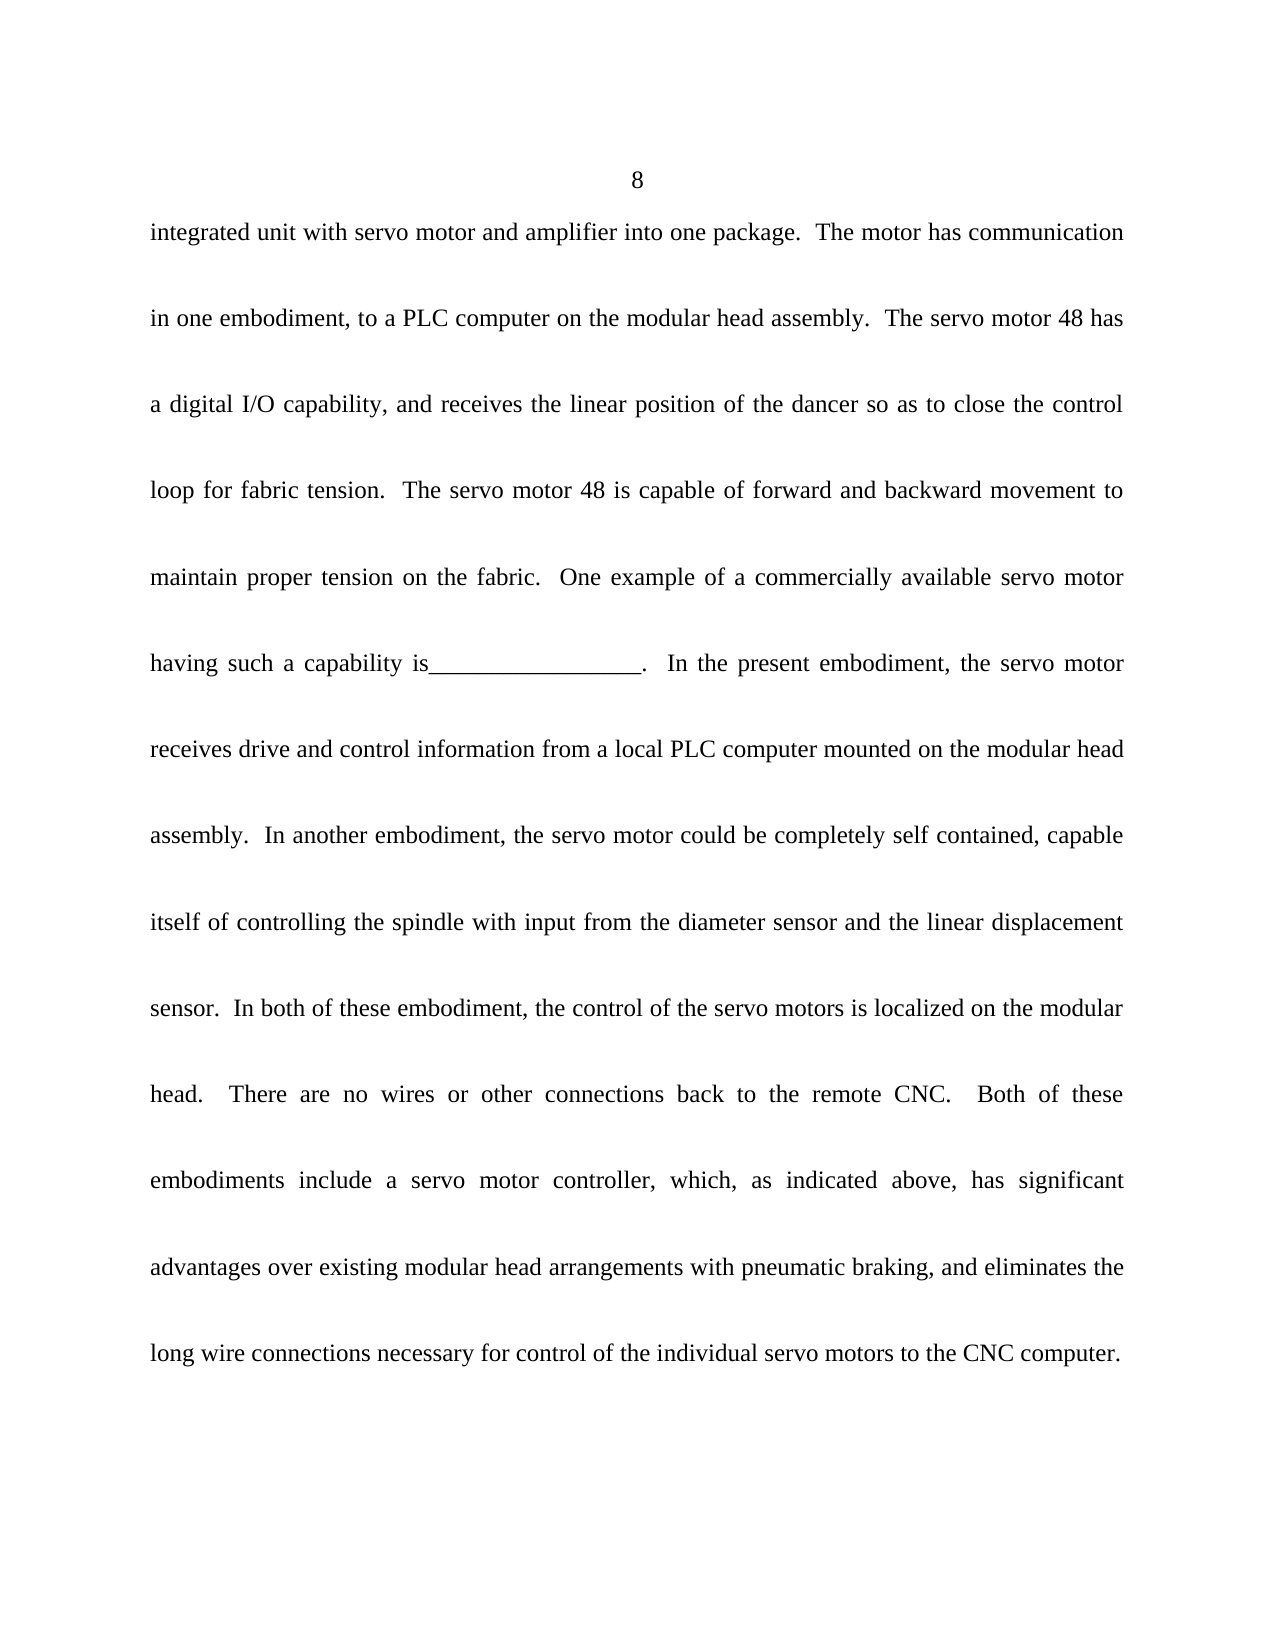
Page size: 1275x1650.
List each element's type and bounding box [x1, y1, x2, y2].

list [150, 217, 1125, 1367]
